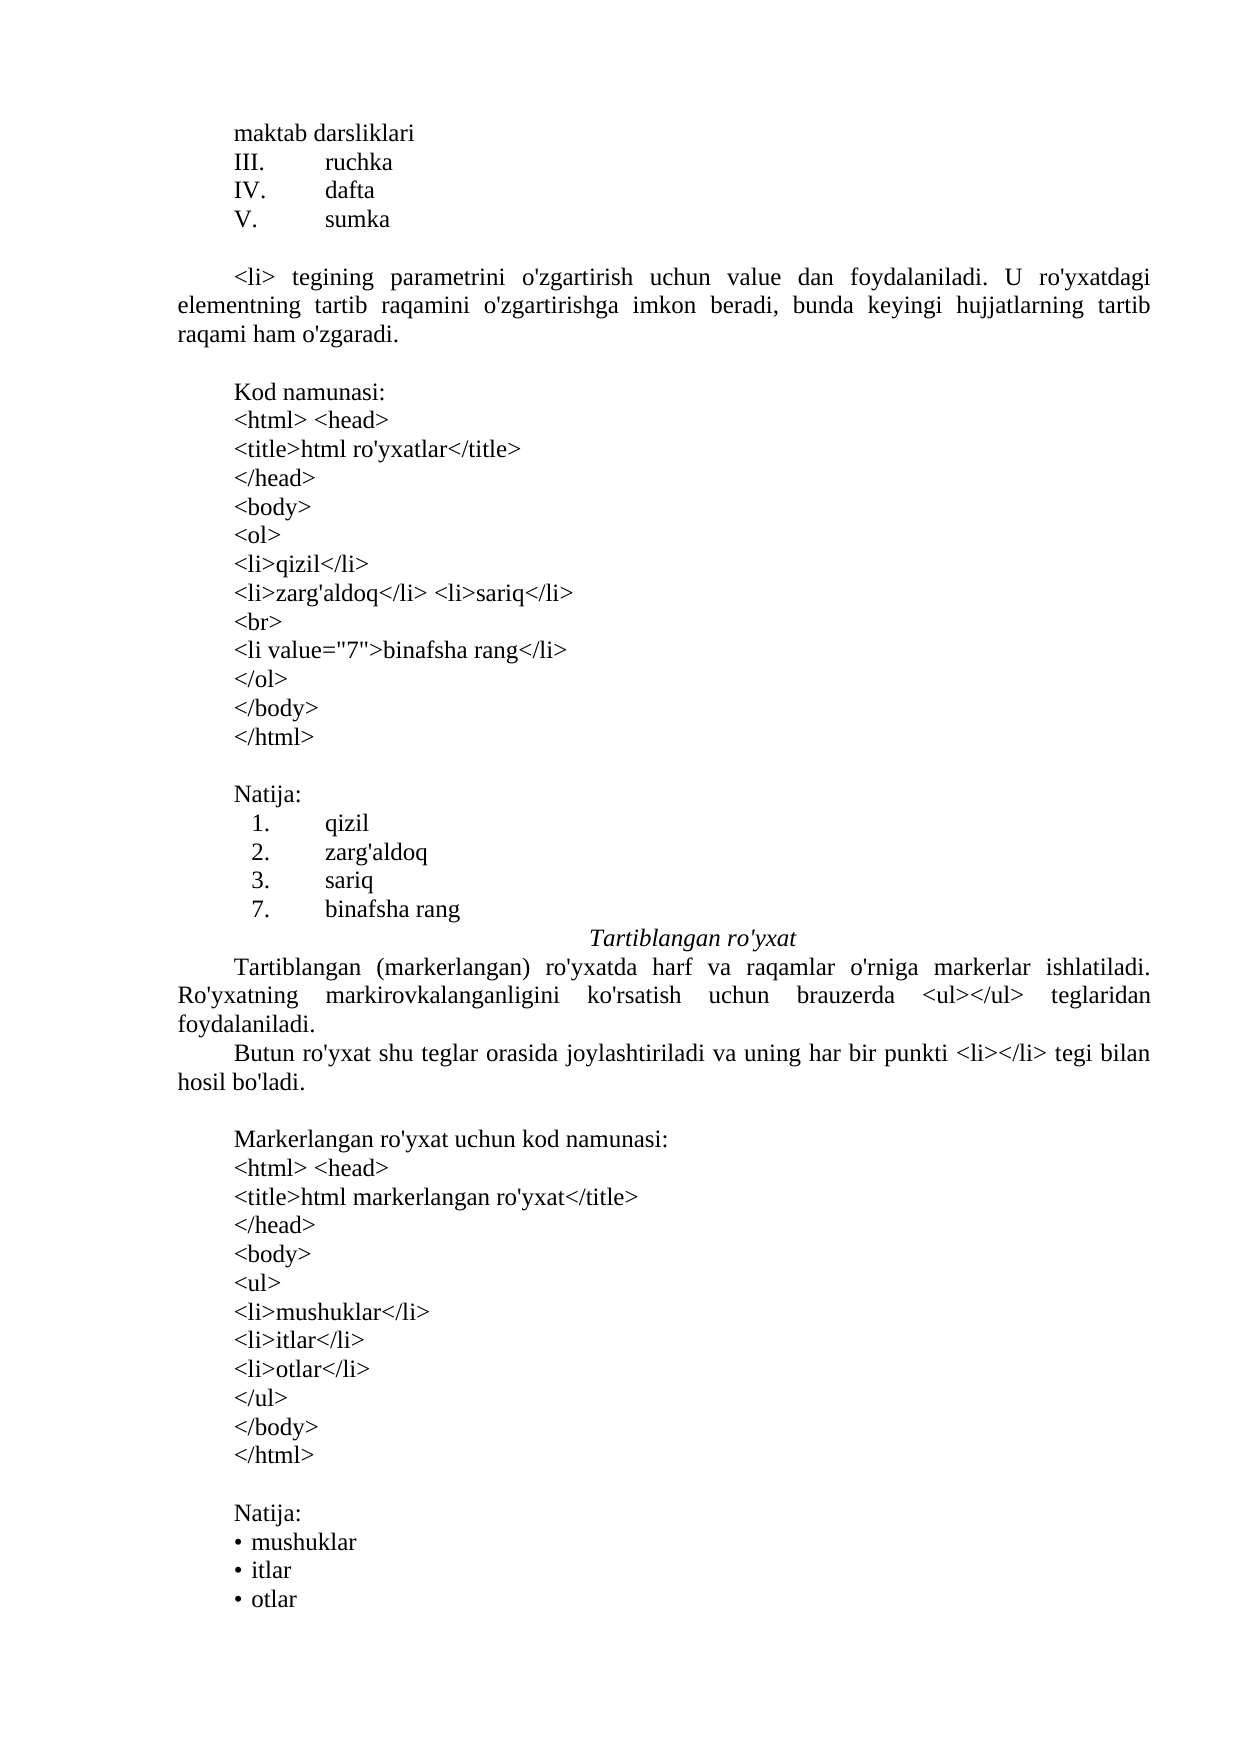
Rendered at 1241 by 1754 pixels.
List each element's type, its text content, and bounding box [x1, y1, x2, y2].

title </html> [177, 1441, 1152, 1469]
title 3. sariq [177, 866, 1152, 894]
title <html> <head> [177, 1153, 1152, 1182]
title • itlar [177, 1556, 1152, 1584]
title 1. qizil [177, 808, 1152, 837]
title Tartiblangan (markerlangan) ro'yxatda harf va raqamlar o'rniga markerlar ishlatiladi. Ro'yxatning markirovkalanganligini ko'rsatish uchun brauzerda <ul></ul> teglaridan foydalaniladi. [177, 952, 1152, 1038]
title Natija: [177, 779, 1152, 808]
title <title>html markerlangan ro'yxat</title> [177, 1182, 1152, 1211]
title </body> [177, 693, 1152, 722]
title Natija: [177, 1498, 1152, 1527]
title <li>mushuklar</li> [177, 1297, 1152, 1326]
title Kod namunasi: [177, 377, 1152, 406]
title </html> [177, 722, 1152, 751]
title • otlar [177, 1584, 1152, 1613]
title V. sumka [177, 204, 1152, 233]
title <body> [177, 1239, 1152, 1268]
title <li>qizil</li> [177, 549, 1152, 578]
title </head> [177, 1211, 1152, 1239]
title • mushuklar [177, 1527, 1152, 1556]
title <ul> [177, 1268, 1152, 1297]
title IV. dafta [177, 176, 1152, 204]
title 2. zarg'aldoq [177, 837, 1152, 866]
title <body> [177, 492, 1152, 521]
title III. ruchka [177, 147, 1152, 176]
title <title>html ro'yxatlar</title> [177, 434, 1152, 463]
title </ol> [177, 664, 1152, 693]
title </body> [177, 1412, 1152, 1441]
title <li>itlar</li> [177, 1326, 1152, 1354]
title <html> <head> [177, 406, 1152, 434]
title <br> [177, 607, 1152, 636]
title 7. binafsha rang [177, 894, 1152, 923]
title <li>zarg'aldoq</li> <li>sariq</li> [177, 578, 1152, 607]
title maktab darsliklari [177, 118, 1152, 147]
title Butun ro'yxat shu teglar orasida joylashtiriladi va uning har bir punkti <li></li> tegi bilan hosil bo'ladi. [177, 1038, 1152, 1096]
title </head> [177, 463, 1152, 492]
title </ul> [177, 1383, 1152, 1412]
title <li> tegining parametrini o'zgartirish uchun value dan foydalaniladi. U ro'yxatdagi elementning tartib raqamini o'zgartirishga imkon beradi, bunda keyingi hujjatlarning tartib raqami ham o'zgaradi. [177, 262, 1152, 348]
title <li>otlar</li> [177, 1354, 1152, 1383]
title <ol> [177, 521, 1152, 549]
title <li value="7">binafsha rang</li> [177, 636, 1152, 664]
title Tartiblangan ro'yxat [177, 923, 1152, 952]
title Markerlangan ro'yxat uchun kod namunasi: [177, 1124, 1152, 1153]
